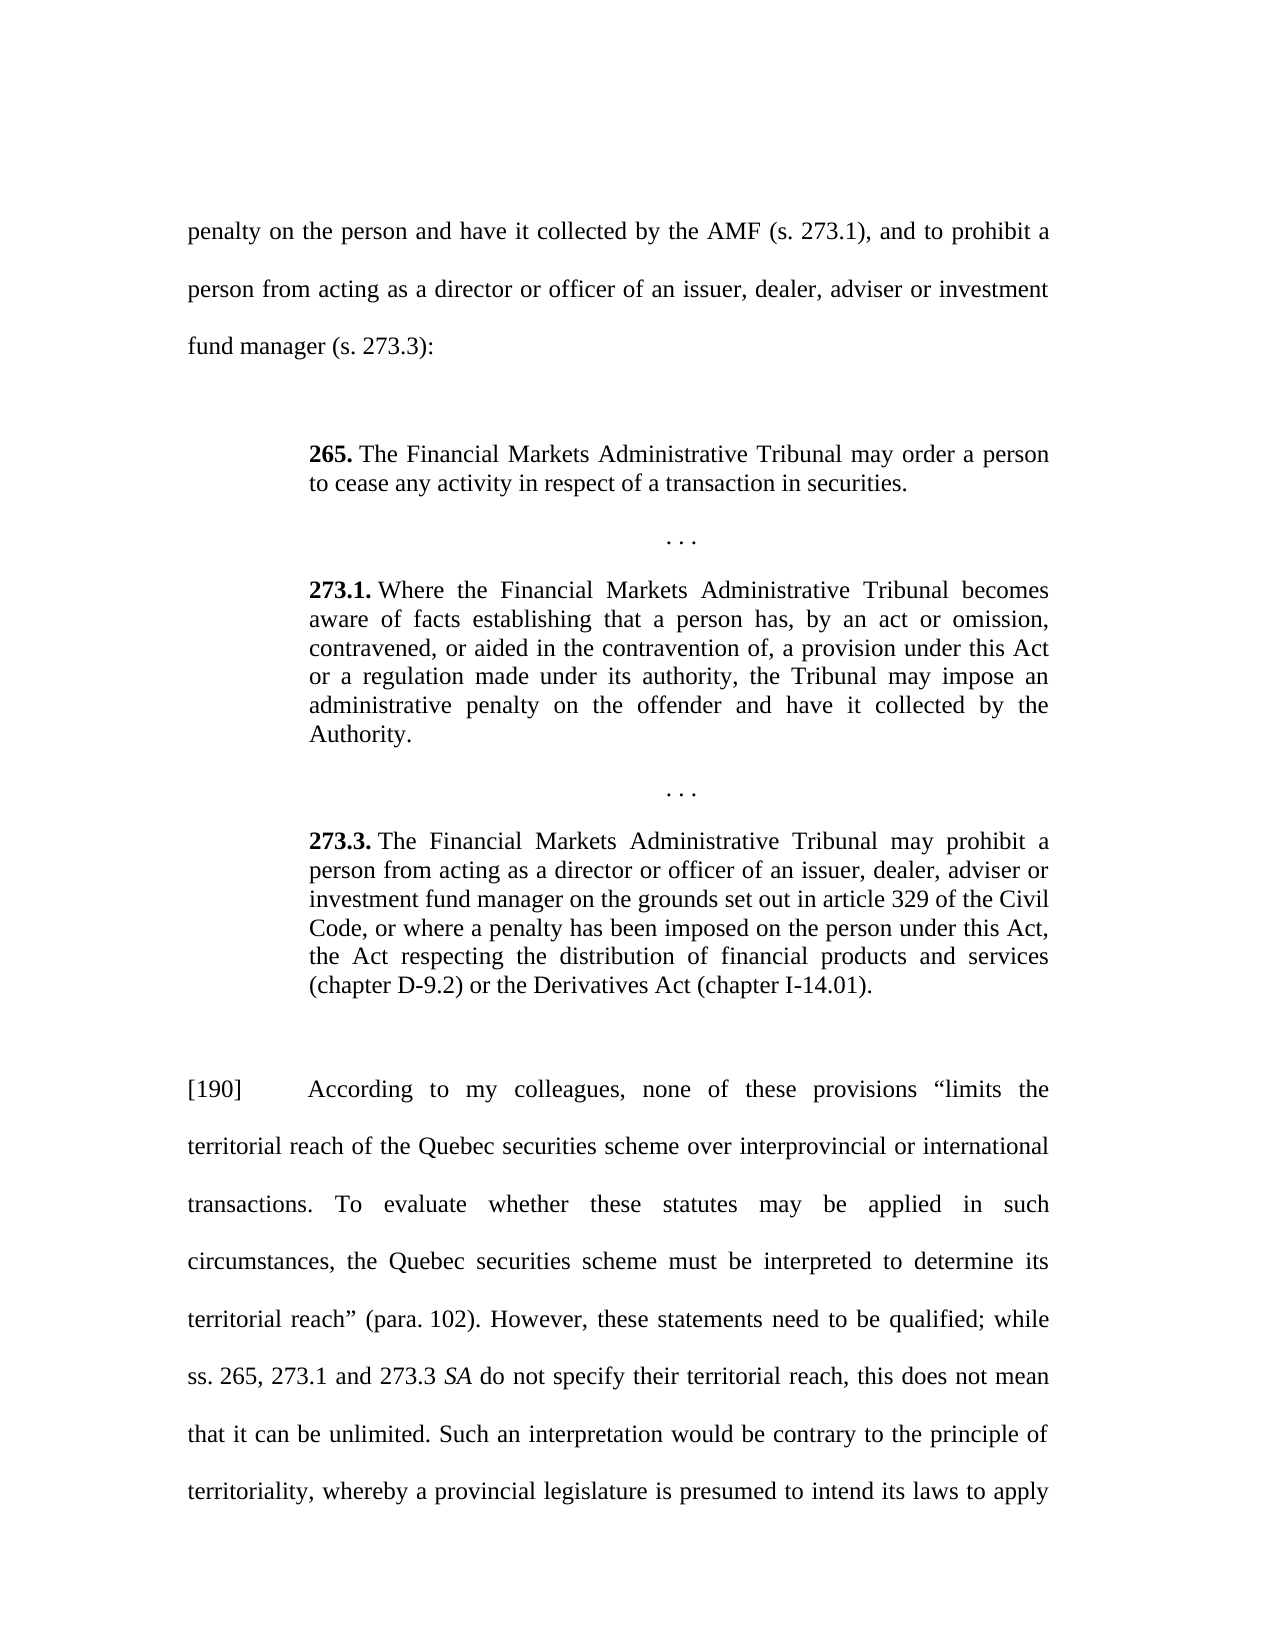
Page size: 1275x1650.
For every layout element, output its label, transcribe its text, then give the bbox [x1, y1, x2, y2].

text . . . [628, 773, 1050, 801]
text 273.1. Where the Financial Markets Administrative Tribunal becomes aware of facts establishing that a person has, by an act or omission, contravened, or aided in the contravention of, a provision under this Act or a regulation made under its authority, the Tribunal may impose an administrative penalty on the offender and have it collected by the Authority. [272, 575, 1050, 748]
text 265. The Financial Markets Administrative Tribunal may order a person to cease any activity in respect of a transaction in securities. [272, 439, 1050, 496]
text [187, 1074, 1050, 1505]
text . . . [628, 521, 1050, 550]
text 273.3. The Financial Markets Administrative Tribunal may prohibit a person from acting as a director or officer of an issuer, dealer, adviser or investment fund manager on the grounds set out in article 329 of the Civil Code, or where a penalty has been imposed on the person under this Act, the Act respecting the distribution of financial products and services (chapter D-9.2) or the Derivatives Act (chapter I-14.01). [271, 826, 1050, 999]
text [187, 216, 1050, 360]
